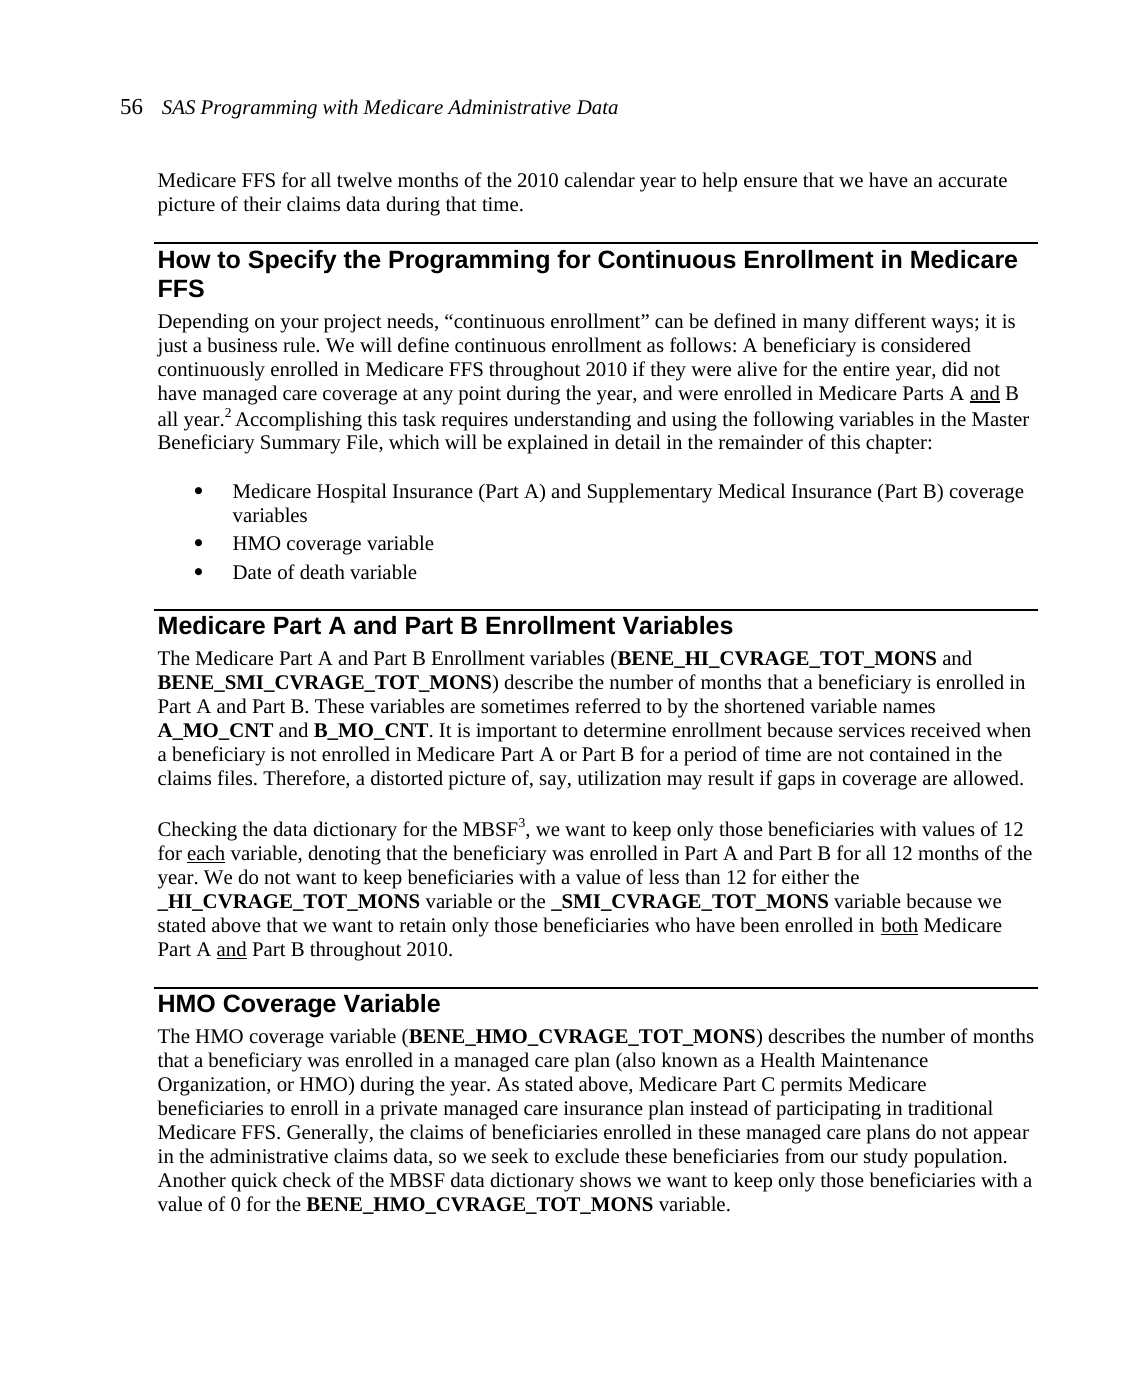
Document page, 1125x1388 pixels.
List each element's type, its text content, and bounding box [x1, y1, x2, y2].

list Medicare Hospital Insurance (Part A) and Supplementary Medical Insurance (Part B) coverage variables [195, 479, 1025, 527]
subtitle How to Specify the Programming for Continuous Enrollment in Medicare FFS [157, 238, 1021, 303]
text _HI_CVRAGE_TOT_MONS variable or the _SMI_CVRAGE_TOT_MONS variable because we stated above that we want to retain only those beneficiaries who have been enrolled in both Medicare Part A and Part B throughout 2010. [157, 889, 1002, 961]
list Date of death variable [195, 560, 1077, 584]
list HMO coverage variable [195, 531, 1077, 555]
text The Medicare Part A and Part B Enrollment variables (BENE_HI_CVRAGE_TOT_MONS and BENE_SMI_CVRAGE_TOT_MONS) describe the number of months that a beneficiary is enrolled in Part A and Part B. These variables are sometimes referred to by the shortened variable names A_MO_CNT and B_MO_CNT. It is important to determine enrollment because services received when a beneficiary is not enrolled in Medicare Part A or Part B for a period of time are not contained in the claims files. Therefore, a distorted picture of, say, utilization may result if gaps in coverage are allowed. [157, 646, 1034, 790]
text Checking the data dictionary for the MBSF3, we want to keep only those beneficiaries with values of 12 for each variable, denoting that the beneficiary was enrolled in Part A and Part B for all 12 months of the year. We do not want to keep beneficiaries with a value of less than 12 for either the [157, 815, 1035, 889]
text The HMO coverage variable (BENE_HMO_CVRAGE_TOT_MONS) describes the number of months that a beneficiary was enrolled in a managed care plan (also known as a Health Maintenance Organization, or HMO) during the year. As stated above, Medicare Part C permits Medicare beneficiaries to enroll in a private managed care insurance plan instead of participating in traditional Medicare FFS. Generally, the claims of beneficiaries enrolled in these managed care plans do not appear in the administrative claims data, so we seek to exclude these beneficiaries from our study population. [157, 1024, 1034, 1168]
subtitle HMO Coverage Variable [157, 983, 1077, 1018]
subtitle Medicare Part A and Part B Enrollment Variables [157, 605, 1077, 640]
text Medicare FFS for all twelve months of the 2010 calendar year to help ensure that we have an accurate picture of their claims data during that time. [157, 168, 1017, 216]
text Depending on your project needs, “continuous enrollment” can be defined in many different ways; it is just a business rule. We will define continuous enrollment as follows: A beneficiary is considered continuously enrolled in Medicare FFS throughout 2010 if they were alive for the entire year, did not have managed care coverage at any point during the year, and were enrolled in Medicare Parts A and B all year.2 Accomplishing this task requires understanding and using the following variables in the Master Beneficiary Summary File, which will be explained in detail in the remainder of this chapter: [157, 308, 1033, 454]
text Another quick check of the MBSF data dictionary shows we want to keep only those beneficiaries with a value of 0 for the BENE_HMO_CVRAGE_TOT_MONS variable. [157, 1168, 1035, 1216]
